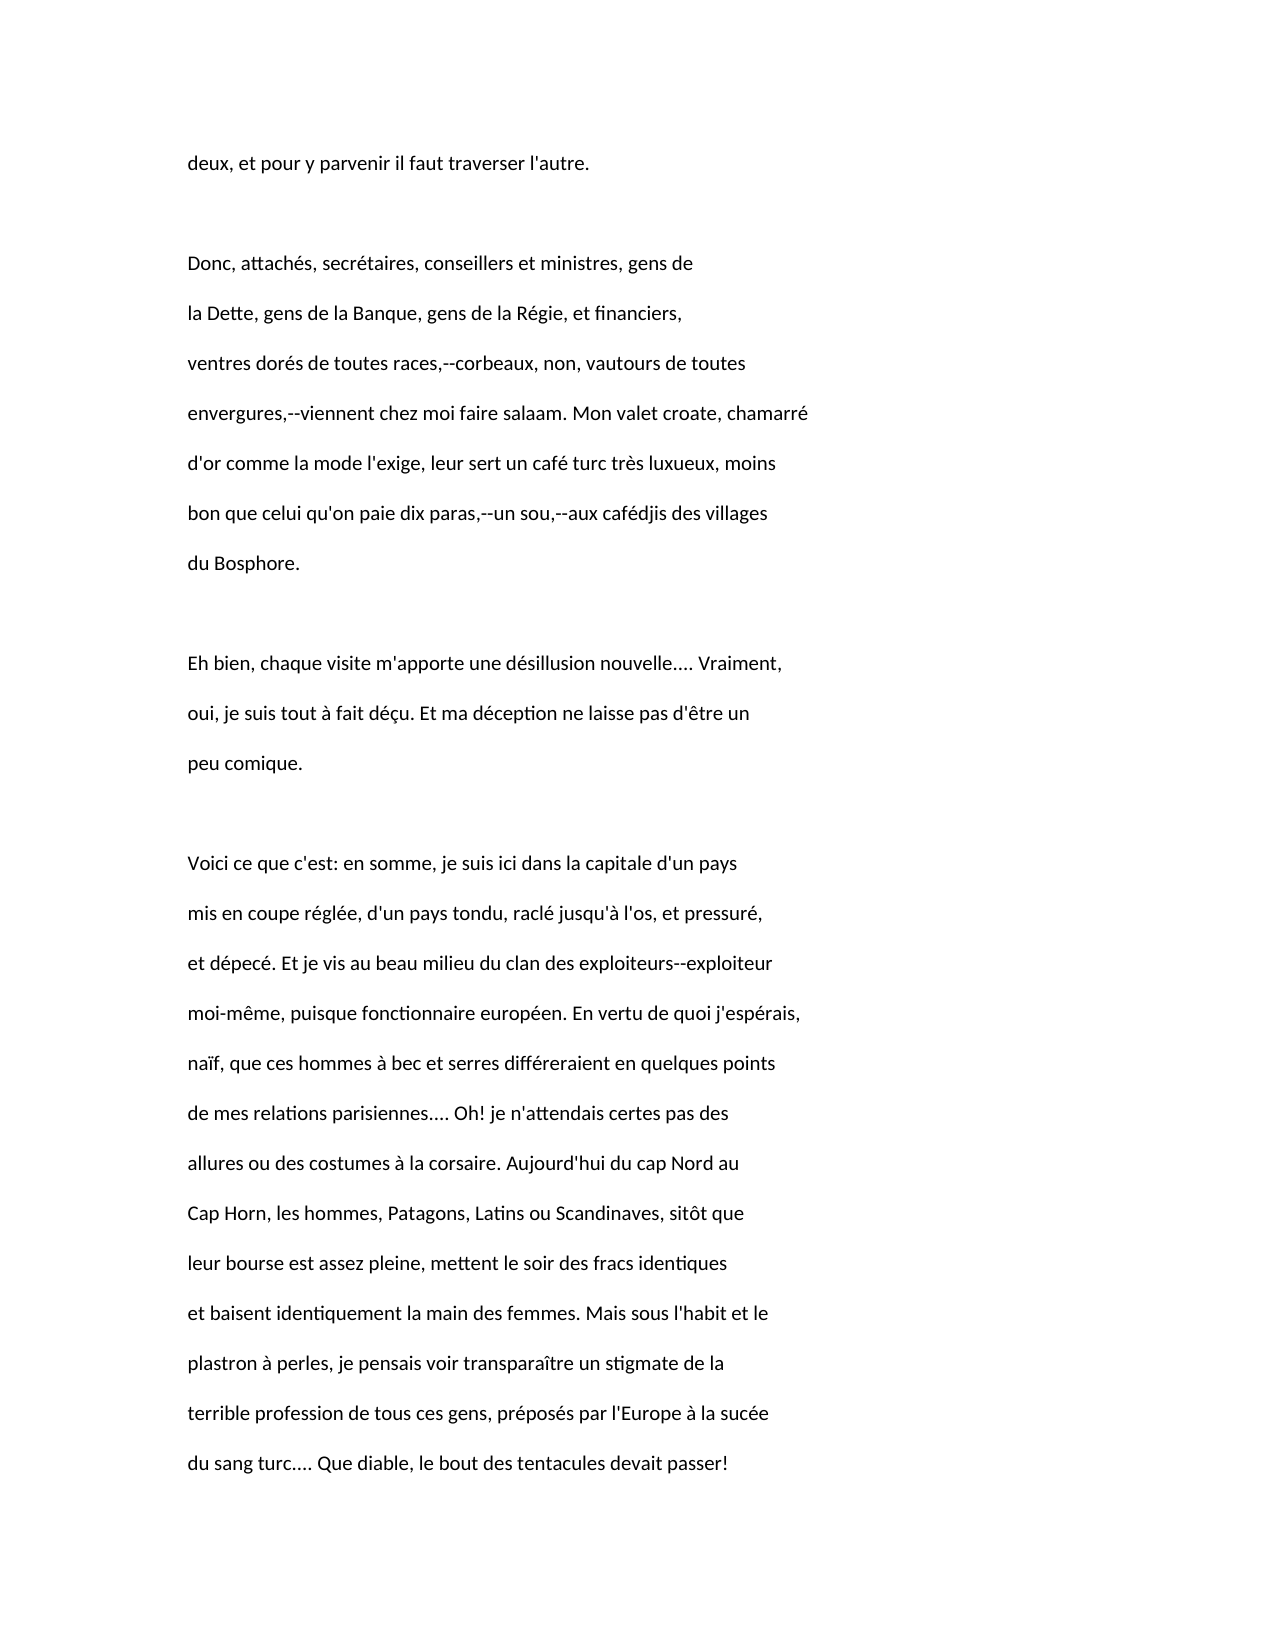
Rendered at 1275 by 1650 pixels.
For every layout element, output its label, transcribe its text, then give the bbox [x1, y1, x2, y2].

text Voici ce que c'est: en somme, je suis ici dans la capitale d'un pays [187, 850, 1087, 875]
text naïf, que ces hommes à bec et serres différeraient en quelques points [187, 1050, 1087, 1075]
text oui, je suis tout à fait déçu. Et ma déception ne laisse pas d'être un [187, 700, 1087, 725]
text moi-même, puisque fonctionnaire européen. En vertu de quoi j'espérais, [187, 1000, 1087, 1025]
text bon que celui qu'on paie dix paras,--un sou,--aux cafédjis des villages [187, 500, 1087, 525]
text envergures,--viennent chez moi faire salaam. Mon valet croate, chamarré [187, 400, 1087, 425]
text et baisent identiquement la main des femmes. Mais sous l'habit et le [187, 1300, 1087, 1325]
text du sang turc.... Que diable, le bout des tentacules devait passer! [187, 1450, 1087, 1475]
text d'or comme la mode l'exige, leur sert un café turc très luxueux, moins [187, 450, 1087, 475]
text deux, et pour y parvenir il faut traverser l'autre. [187, 150, 1087, 175]
text la Dette, gens de la Banque, gens de la Régie, et financiers, [187, 300, 1087, 325]
text peu comique. [187, 750, 1087, 775]
text et dépecé. Et je vis au beau milieu du clan des exploiteurs--exploiteur [187, 950, 1087, 975]
text ventres dorés de toutes races,--corbeaux, non, vautours de toutes [187, 350, 1087, 375]
text leur bourse est assez pleine, mettent le soir des fracs identiques [187, 1250, 1087, 1275]
text Cap Horn, les hommes, Patagons, Latins ou Scandinaves, sitôt que [187, 1200, 1087, 1225]
text de mes relations parisiennes.... Oh! je n'attendais certes pas des [187, 1100, 1087, 1125]
text Donc, attachés, secrétaires, conseillers et ministres, gens de [187, 250, 1087, 275]
text terrible profession de tous ces gens, préposés par l'Europe à la sucée [187, 1400, 1087, 1425]
text Eh bien, chaque visite m'apporte une désillusion nouvelle.... Vraiment, [187, 650, 1087, 675]
text allures ou des costumes à la corsaire. Aujourd'hui du cap Nord au [187, 1150, 1087, 1175]
text mis en coupe réglée, d'un pays tondu, raclé jusqu'à l'os, et pressuré, [187, 900, 1087, 925]
text plastron à perles, je pensais voir transparaître un stigmate de la [187, 1350, 1087, 1375]
text du Bosphore. [187, 550, 1087, 575]
